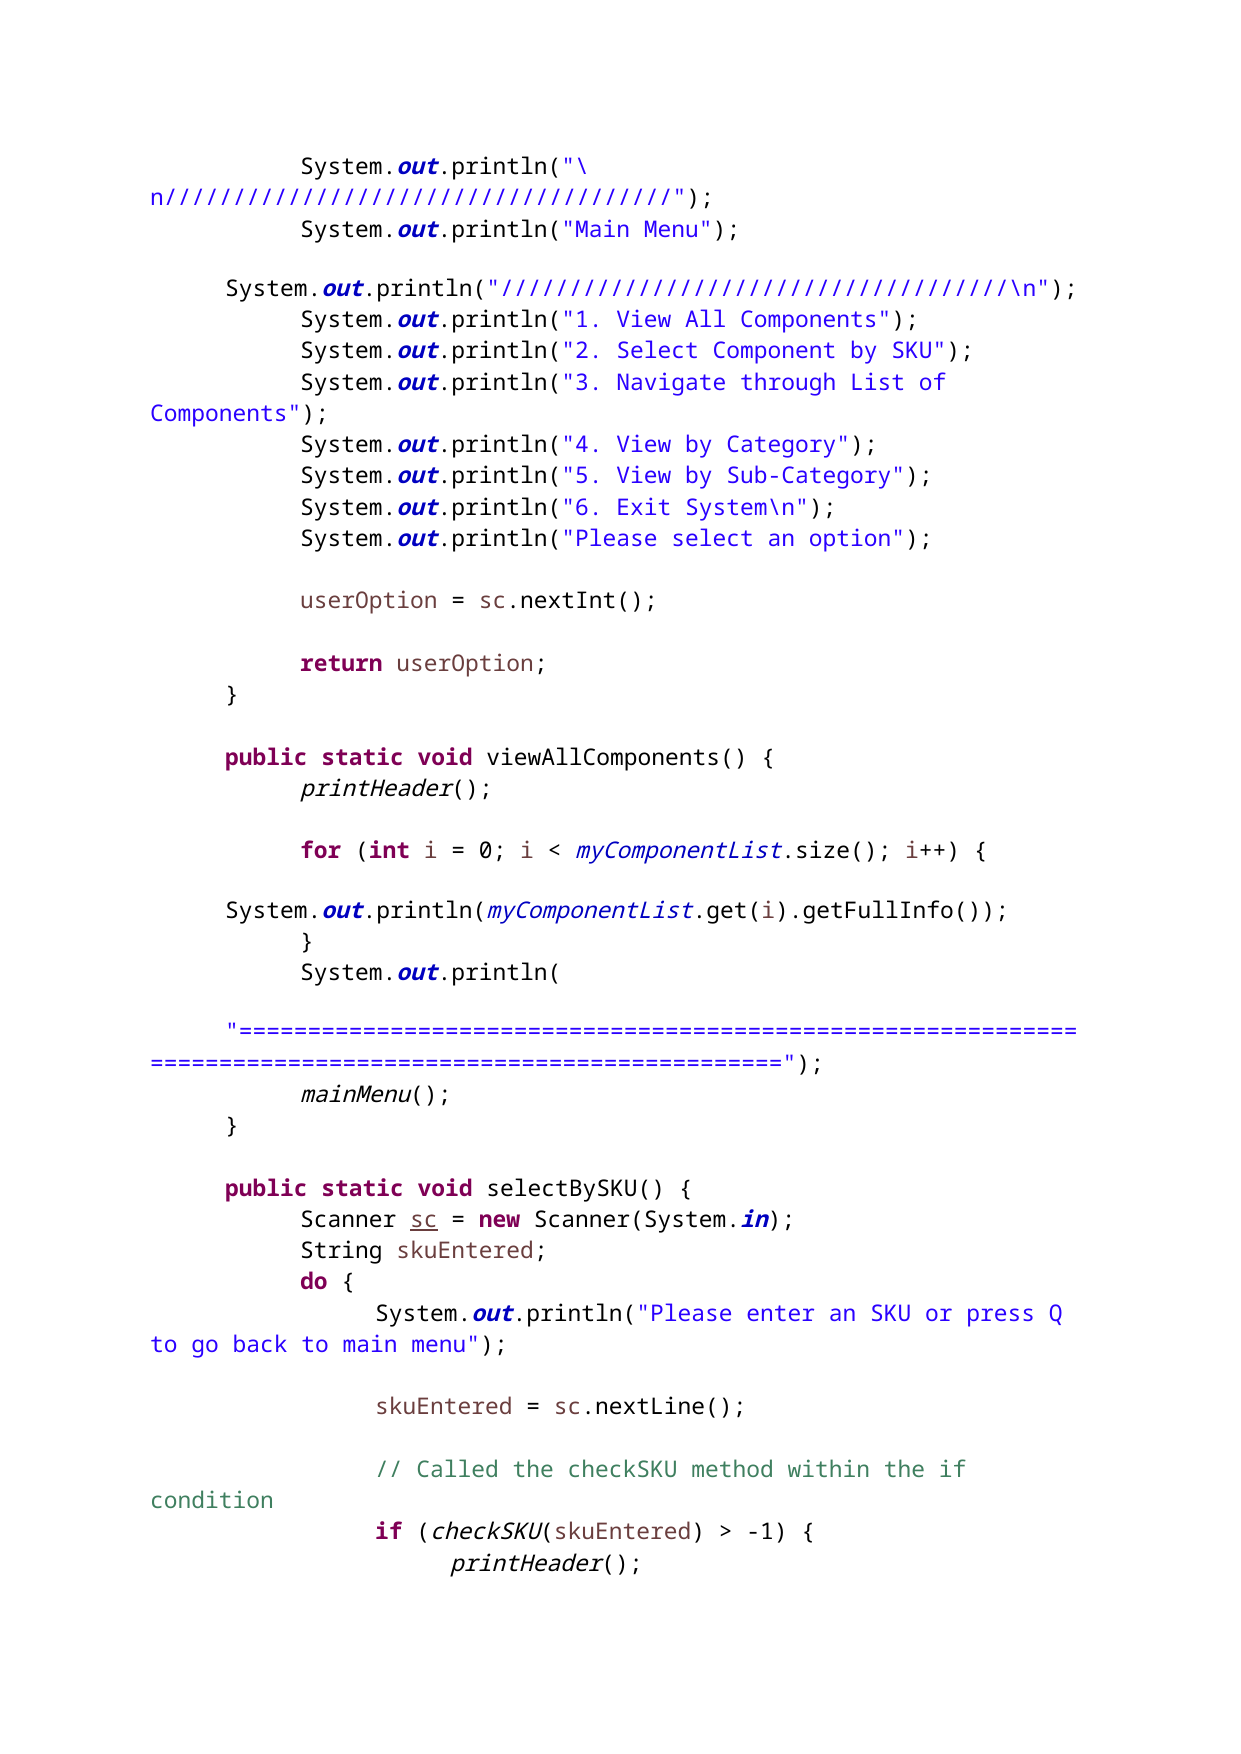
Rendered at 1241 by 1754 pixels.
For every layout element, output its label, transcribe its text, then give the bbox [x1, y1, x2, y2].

text "==========================================================================================================="); [150, 987, 1090, 1078]
text System.out.println("6. Exit System\n"); [150, 491, 1090, 522]
text } [150, 678, 1090, 709]
text } [150, 1109, 1090, 1140]
text System.out.println("Main Menu"); [150, 212, 1090, 244]
text userOption = sc.nextInt(); [150, 584, 1090, 616]
text System.out.println("5. View by Sub-Category"); [150, 459, 1090, 491]
text printHeader(); [150, 1547, 1090, 1578]
text if (checkSKU(skuEntered) > -1) { [150, 1515, 1090, 1547]
text // Called the checkSKU method within the if condition [150, 1453, 1090, 1515]
text System.out.println("/////////////////////////////////////\n"); [150, 244, 1090, 303]
text return userOption; [150, 647, 1090, 678]
text } [150, 925, 1090, 956]
text System.out.println(myComponentList.get(i).getFullInfo()); [150, 866, 1090, 925]
text System.out.println("\n/////////////////////////////////////"); [150, 150, 1090, 212]
text System.out.println("4. View by Category"); [150, 428, 1090, 459]
text System.out.println("2. Select Component by SKU"); [150, 334, 1090, 366]
text Scanner sc = new Scanner(System.in); [150, 1203, 1090, 1234]
text skuEntered = sc.nextLine(); [150, 1390, 1090, 1422]
text public static void selectBySKU() { [150, 1172, 1090, 1203]
text do { [150, 1265, 1090, 1297]
text String skuEntered; [150, 1234, 1090, 1265]
text public static void viewAllComponents() { [150, 741, 1090, 772]
text for (int i = 0; i < myComponentList.size(); i++) { [150, 834, 1090, 866]
text System.out.println("3. Navigate through List of Components"); [150, 366, 1090, 428]
text System.out.println("Please select an option"); [150, 522, 1090, 553]
text mainMenu(); [150, 1078, 1090, 1109]
text System.out.println("Please enter an SKU or press Q to go back to main menu"); [150, 1297, 1090, 1359]
text System.out.println( [150, 956, 1090, 987]
text System.out.println("1. View All Components"); [150, 303, 1090, 334]
text printHeader(); [150, 772, 1090, 803]
